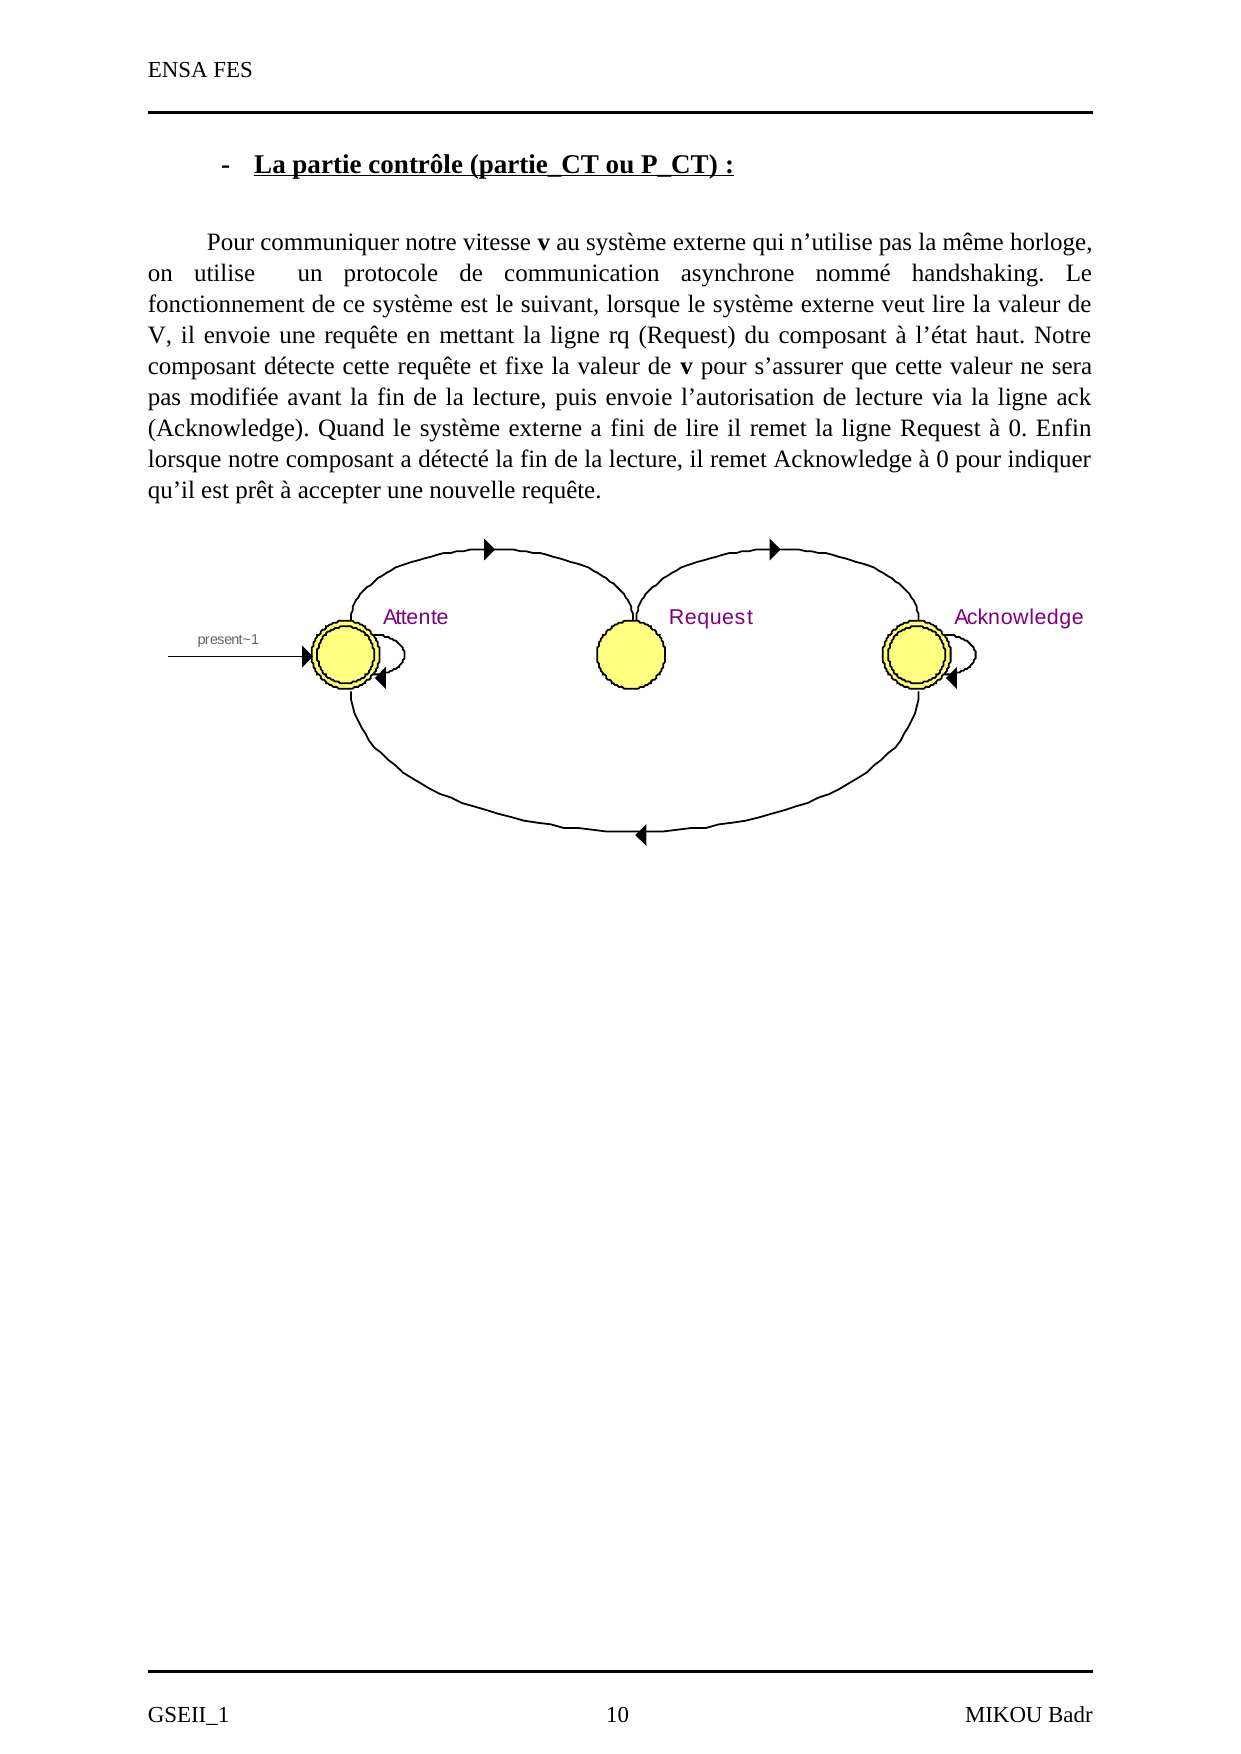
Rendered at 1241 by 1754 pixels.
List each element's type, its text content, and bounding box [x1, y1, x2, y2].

list La partie contrôle (partie_CT ou P_CT) : [221, 148, 1093, 179]
text Pour communiquer notre vitesse v au système externe qui n’utilise pas la même horloge, on utilise un protocole de communication asynchrone nommé handshaking. Le fonctionnement de ce système est le suivant, lorsque le système externe veut lire la valeur de V, il envoie une requête en mettant la ligne rq (Request) du composant à l’état haut. Notre composant détecte cette requête et fixe la valeur de v pour s’assurer que cette valeur ne sera pas modifiée avant la fin de la lecture, puis envoie l’autorisation de lecture via la ligne ack (Acknowledge). Quand le système externe a fini de lire il remet la ligne Request à 0. Enfin lorsque notre composant a détecté la fin de la lecture, il remet Acknowledge à 0 pour indiquer qu’il est prêt à accepter une nouvelle requête. [148, 227, 1093, 504]
